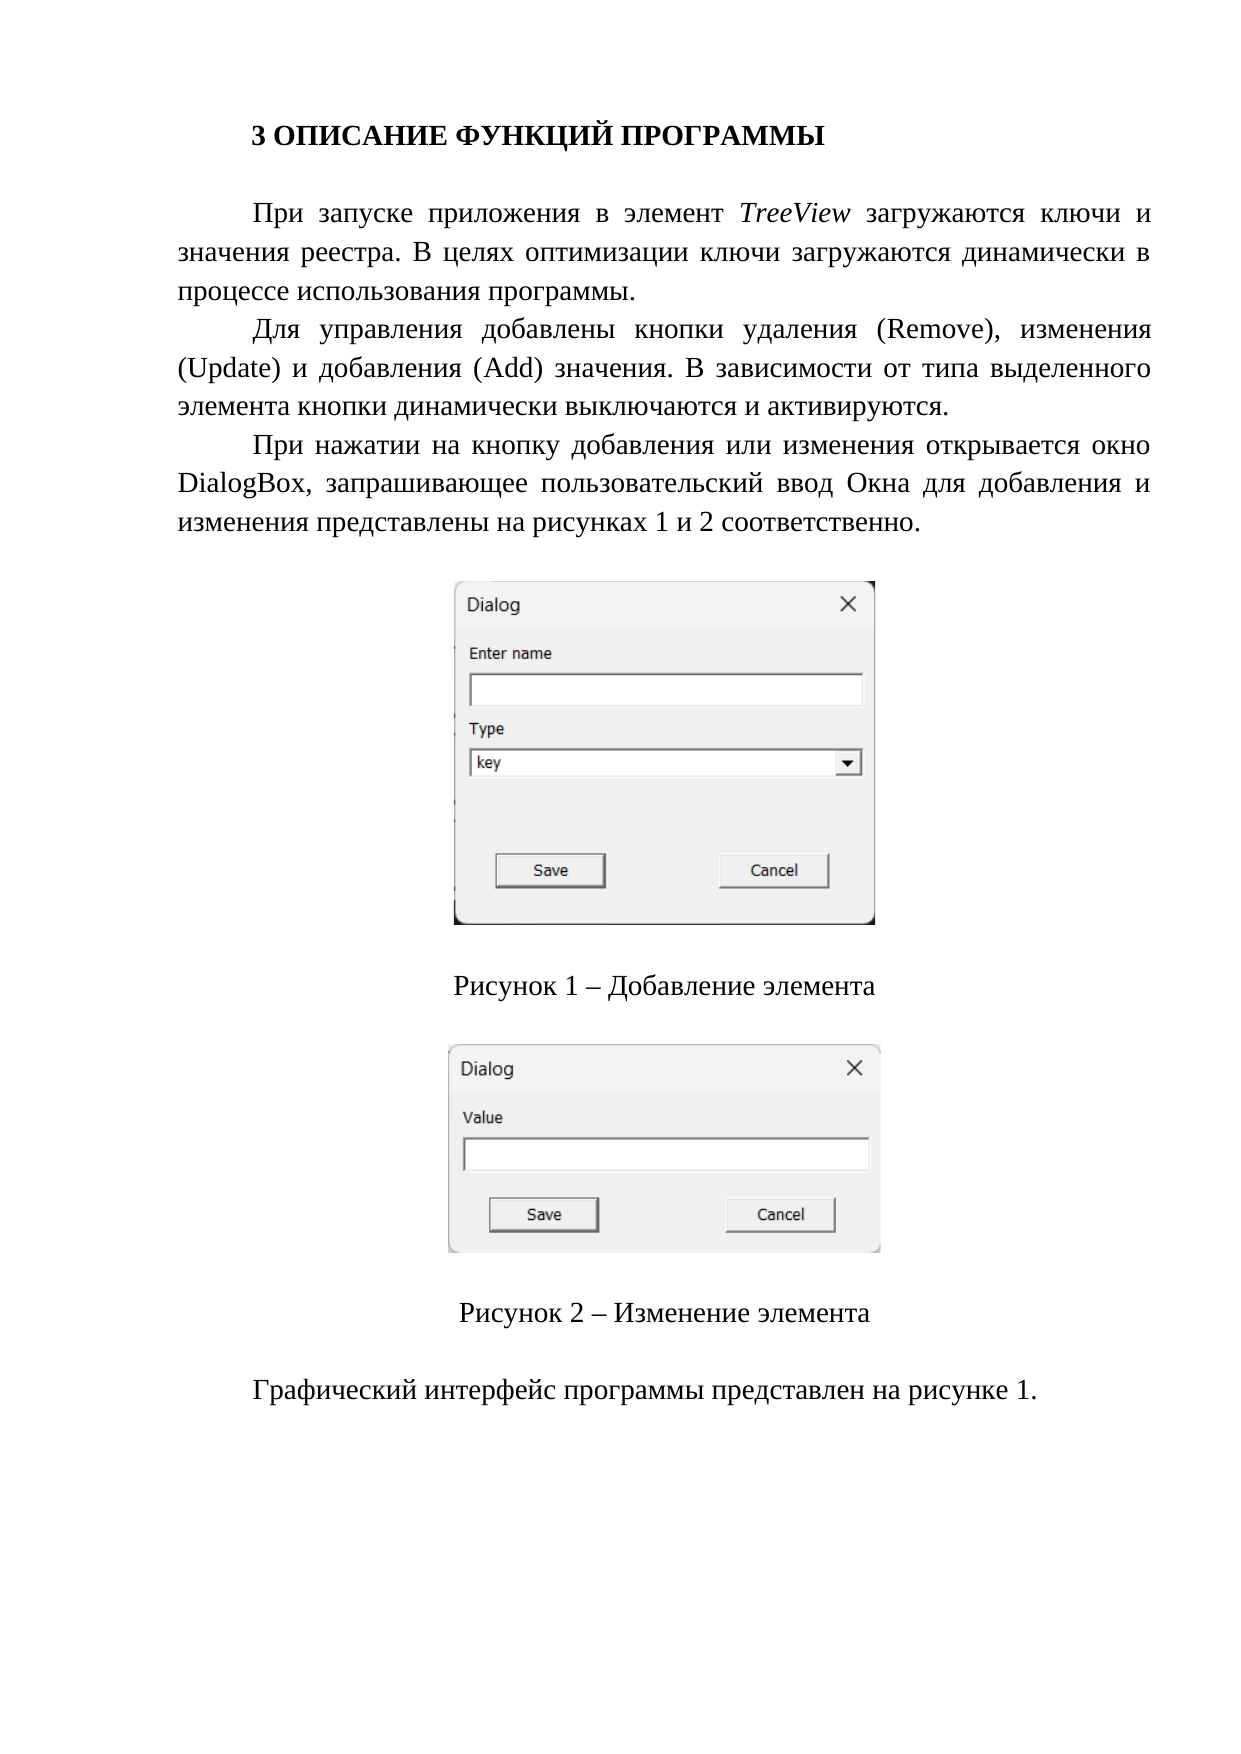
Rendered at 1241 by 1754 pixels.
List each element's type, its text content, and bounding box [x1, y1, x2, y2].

text 3 ОПИСАНИЕ ФУНКЦИЙ ПРОГРАММЫ [177, 118, 1152, 152]
text При нажатии на кнопку добавления или изменения открывается окно DialogBox, запрашивающее пользовательский ввод Окна для добавления и изменения представлены на рисунках 1 и 2 соответственно. [177, 427, 1152, 537]
text При запуске приложения в элемент TreeView загружаются ключи и значения реестра. В целях оптимизации ключи загружаются динамически в процессе использования программы. [177, 196, 1152, 306]
text Рисунок 2 – Изменение элемента [177, 1295, 1152, 1328]
text Рисунок 1 – Добавление элемента [177, 968, 1152, 1001]
picture [453, 581, 876, 925]
picture [448, 1044, 881, 1253]
text Для управления добавлены кнопки удаления (Remove), изменения (Update) и добавления (Add) значения. В зависимости от типа выделенного элемента кнопки динамически выключаются и активируются. [177, 311, 1152, 422]
text Графический интерфейс программы представлен на рисунке 1. [177, 1372, 1152, 1406]
